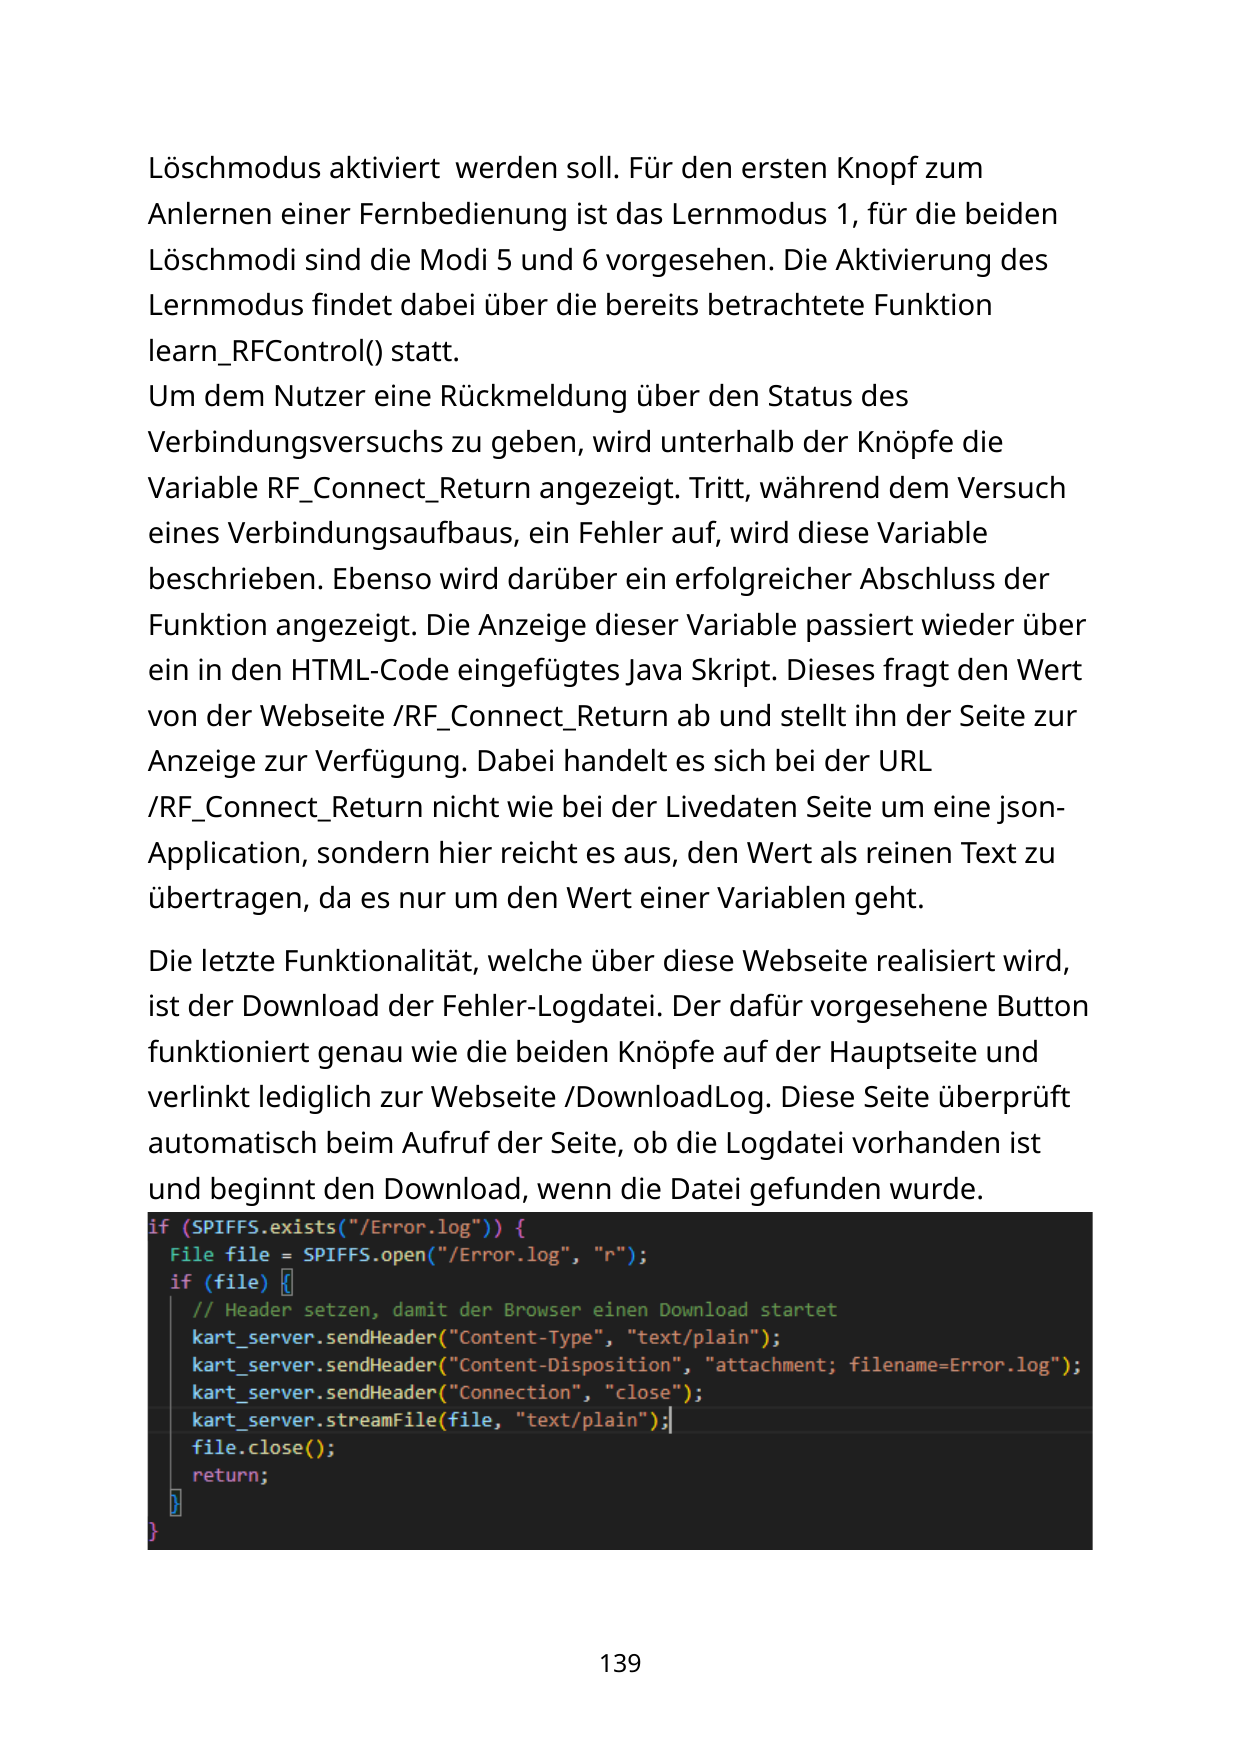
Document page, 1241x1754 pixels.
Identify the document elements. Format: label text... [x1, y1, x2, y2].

text Die letzte Funktionalität, welche über diese Webseite realisiert wird, ist der Download der Fehler-Logdatei. Der dafür vorgesehene Button funktioniert genau wie die beiden Knöpfe auf der Hauptseite und verlinkt lediglich zur Webseite /DownloadLog. Diese Seite überprüft automatisch beim Aufruf der Seite, ob die Logdatei vorhanden ist und beginnt den Download, wenn die Datei gefunden wurde. [148, 940, 1093, 1212]
picture [147, 1212, 1093, 1550]
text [148, 148, 1093, 917]
